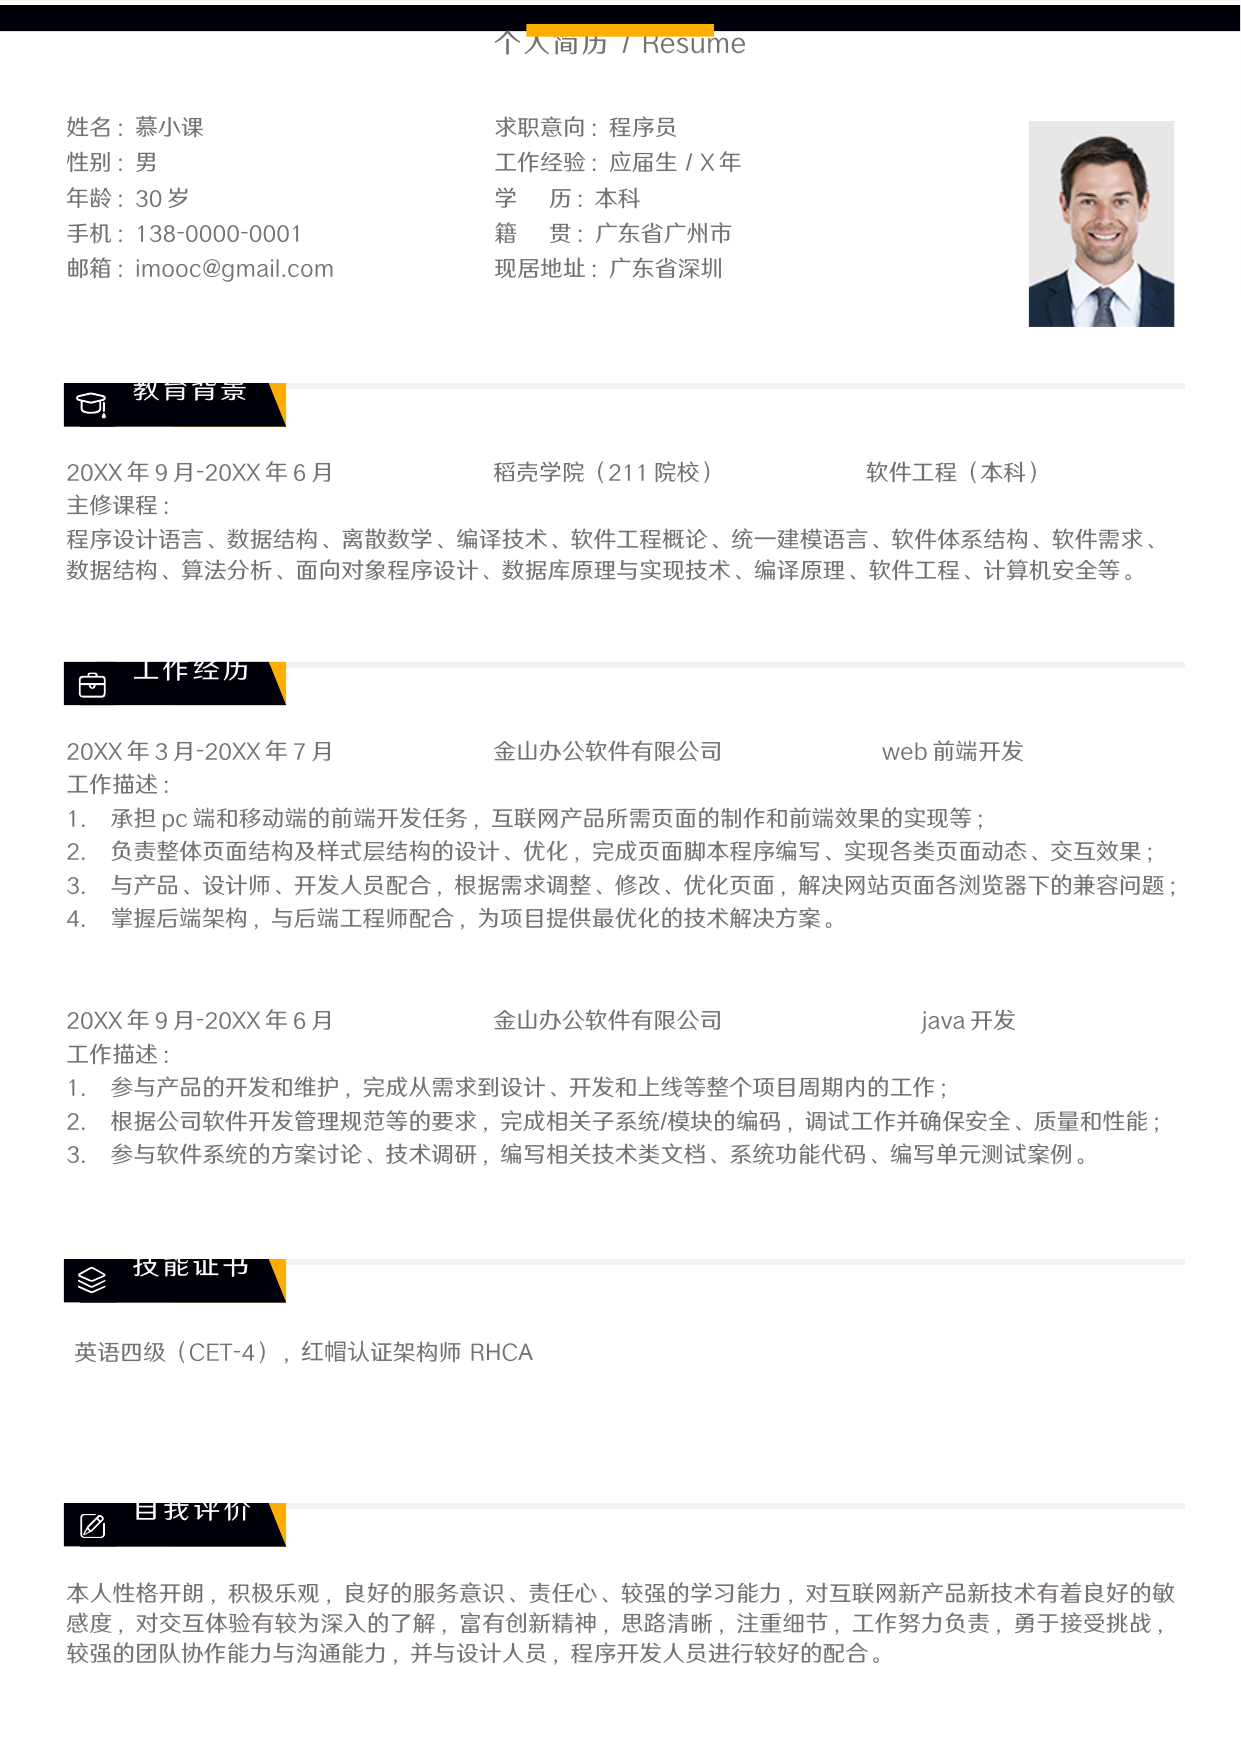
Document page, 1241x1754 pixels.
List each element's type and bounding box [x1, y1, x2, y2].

picture [1028, 121, 1175, 327]
